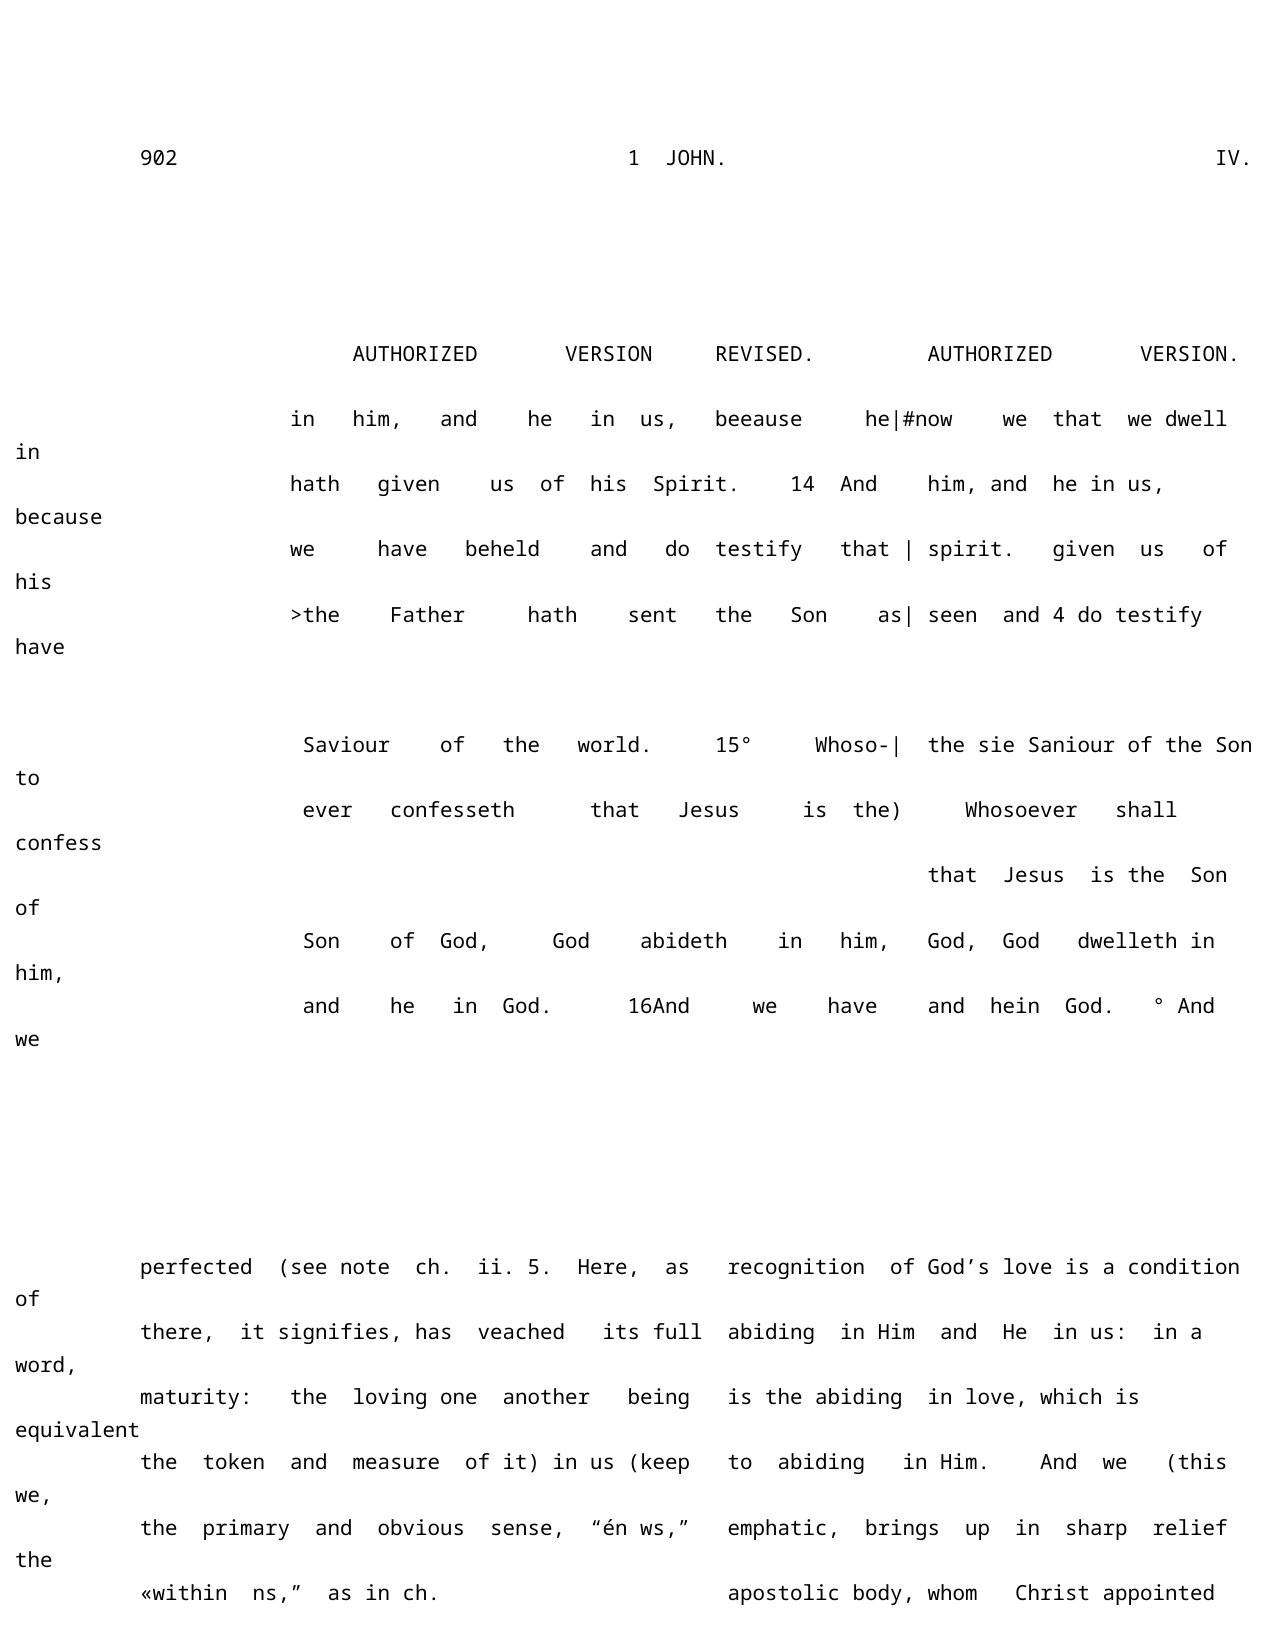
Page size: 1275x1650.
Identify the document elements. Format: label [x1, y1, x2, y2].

text [15, 15, 1260, 1606]
